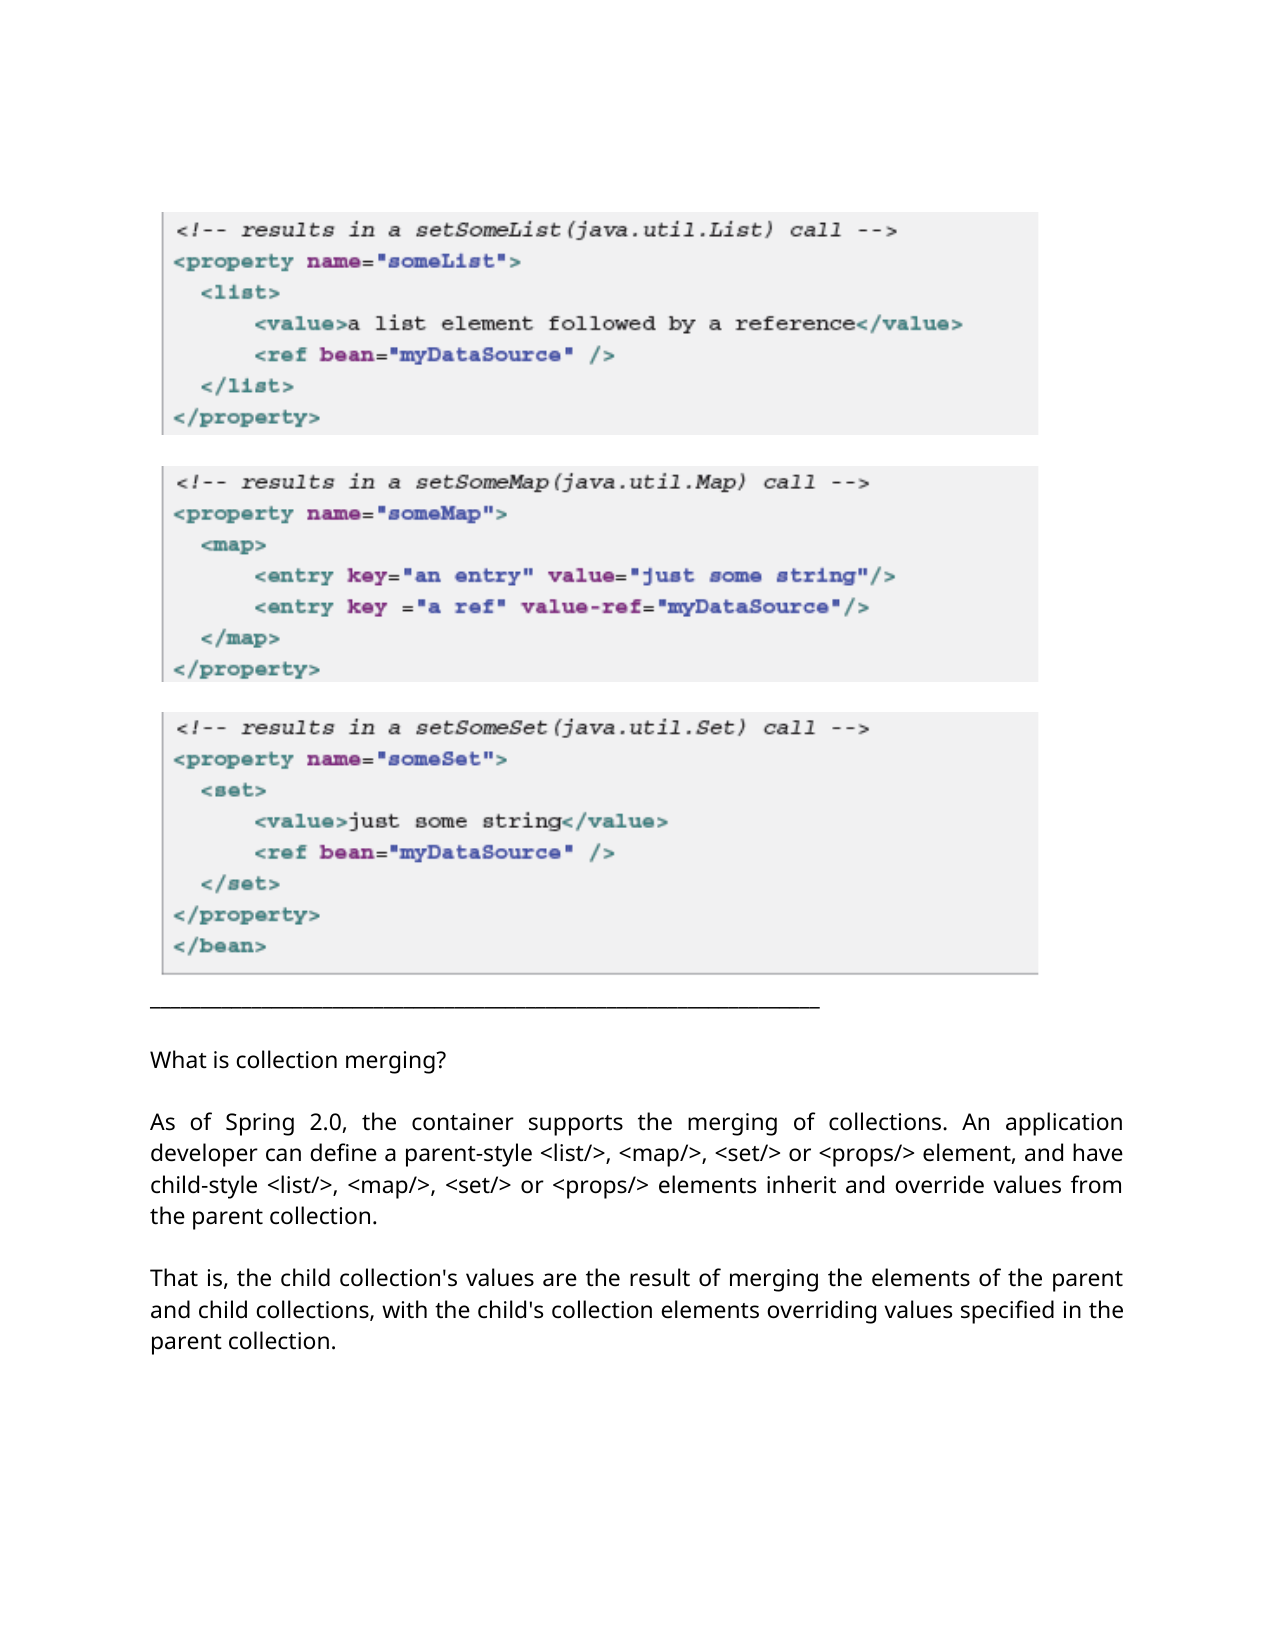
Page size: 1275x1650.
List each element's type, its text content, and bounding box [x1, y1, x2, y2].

picture [150, 712, 1039, 982]
text __________________________________________________________________ [150, 981, 1125, 1012]
text That is, the child collection's values are the result of merging the elements of the parent and child collections, with the child's collection elements overriding values specified in the parent collection. [150, 1262, 1125, 1356]
text As of Spring 2.0, the container supports the merging of collections. An application developer can define a parent-style <list/>, <map/>, <set/> or <props/> element, and have child-style <list/>, <map/>, <set/> or <props/> elements inherit and override values from the parent collection. [150, 1106, 1125, 1231]
picture [150, 466, 1039, 682]
picture [150, 212, 1039, 435]
text What is collection merging? [150, 1044, 1125, 1075]
